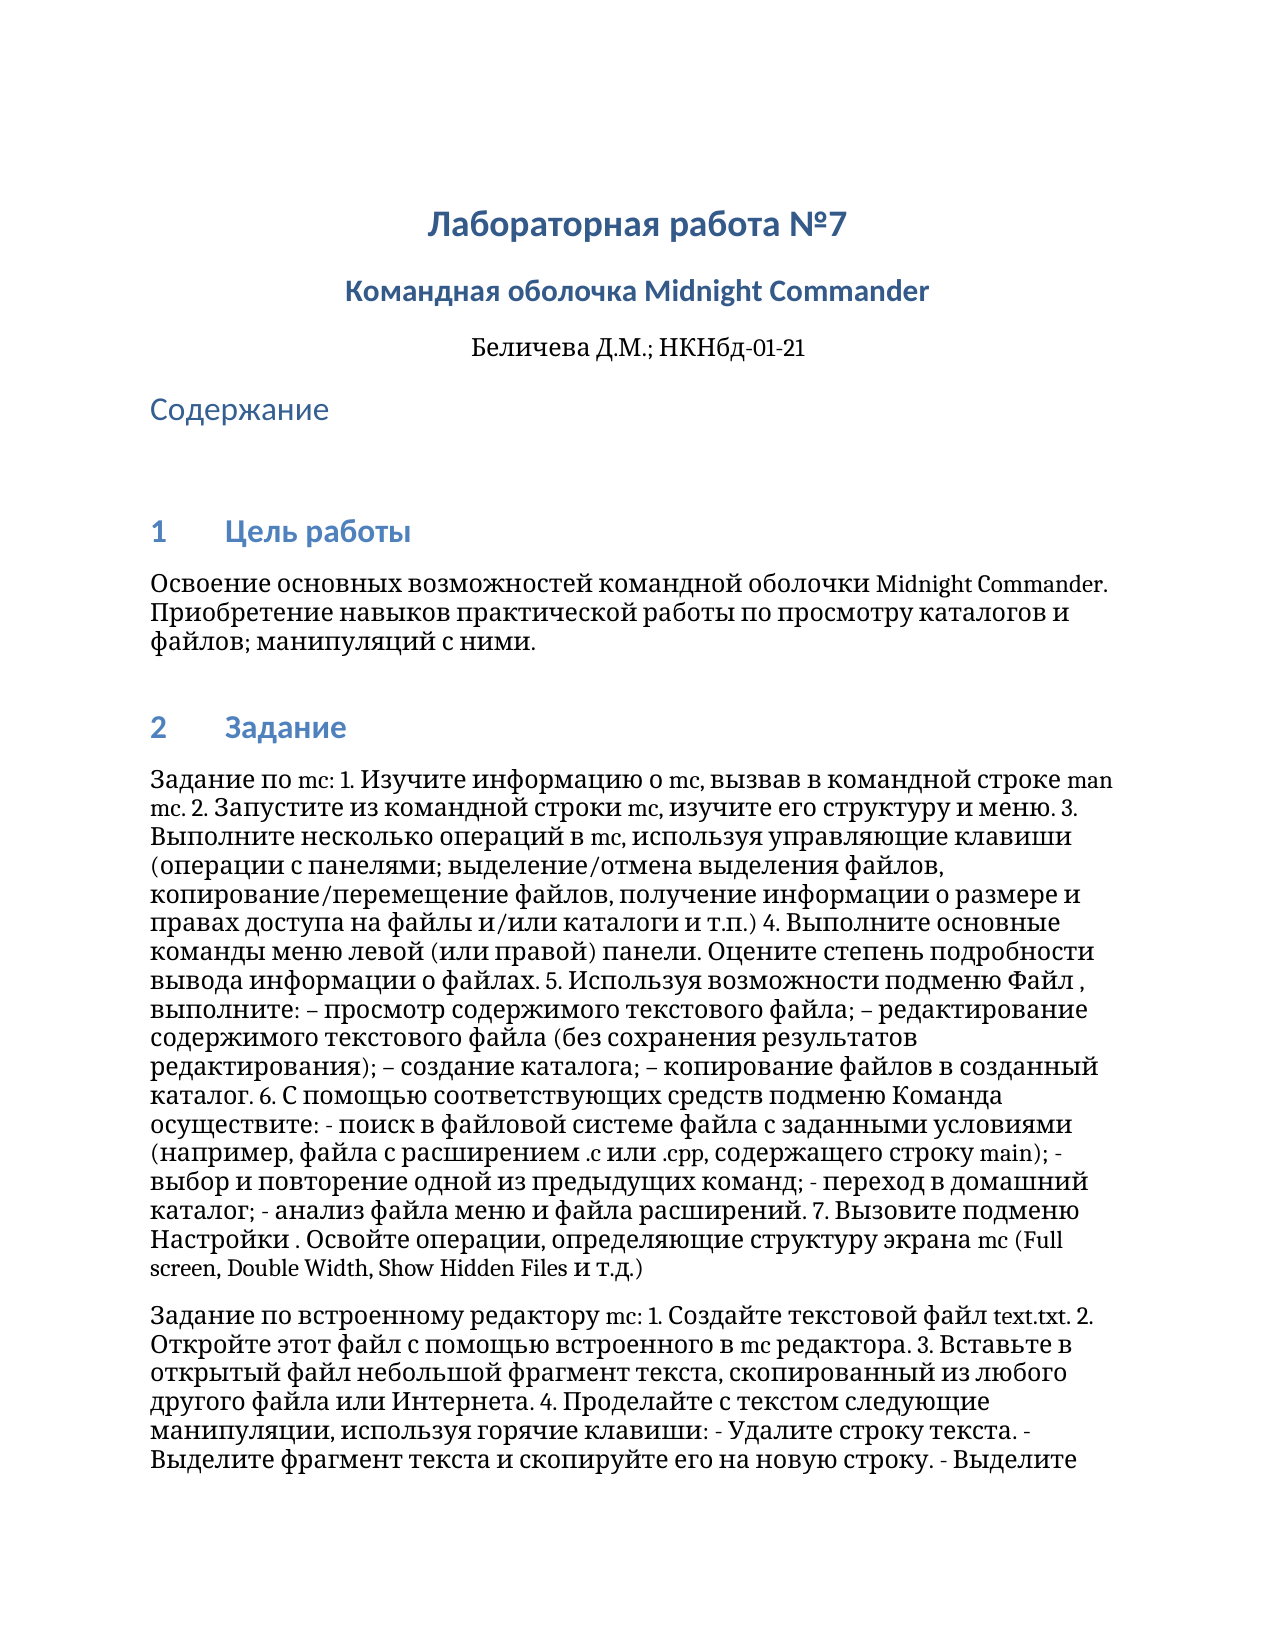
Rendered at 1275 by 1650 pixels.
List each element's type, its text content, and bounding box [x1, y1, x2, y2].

text Беличева Д.М.; НКНбд-01-21 [150, 334, 1125, 363]
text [150, 1302, 1125, 1474]
subtitle 1 Цель работы [150, 510, 1125, 551]
title Лабораторная работа №7 [150, 200, 1125, 246]
subtitle Командная оболочка Midnight Commander [150, 271, 1125, 309]
text Задание по mc: 1. Изучите информацию о mc, вызвав в командной строке man mc. 2. Запустите из командной строки mc, изучите его структуру и меню. 3. Выполните несколько операций в mc, используя управляющие клавиши (операции с панелями; выделение/отмена выделения файлов, копирование/перемещение файлов, получение информации о размере и правах доступа на файлы и/или каталоги и т.п.) 4. Выполните основные команды меню левой (или правой) панели. Оцените степень подробности вывода информации о файлах. 5. Используя возможности подменю Файл , выполните: – просмотр содержимого текстового файла; – редактирование содержимого текстового файла (без сохранения результатов редактирования); – создание каталога; – копирование файлов в созданный каталог. 6. С помощью соответствующих средств подменю Команда осуществите: - поиск в файловой системе файла с заданными условиями (например, файла с расширением .c или .cpp, содержащего строку main); - выбор и повторение одной из предыдущих команд; - переход в домашний каталог; - анализ файла меню и файла расширений. 7. Вызовите подменю Настройки . Освойте операции, определяющие структуру экрана mc (Full screen, Double Width, Show Hidden Files и т.д.) [150, 766, 1125, 1283]
subtitle 2 Задание [150, 706, 1125, 747]
text Освоение основных возможностей командной оболочки Midnight Commander. Приобретение навыков практической работы по просмотру каталогов и файлов; манипуляций с ними. [150, 570, 1125, 656]
